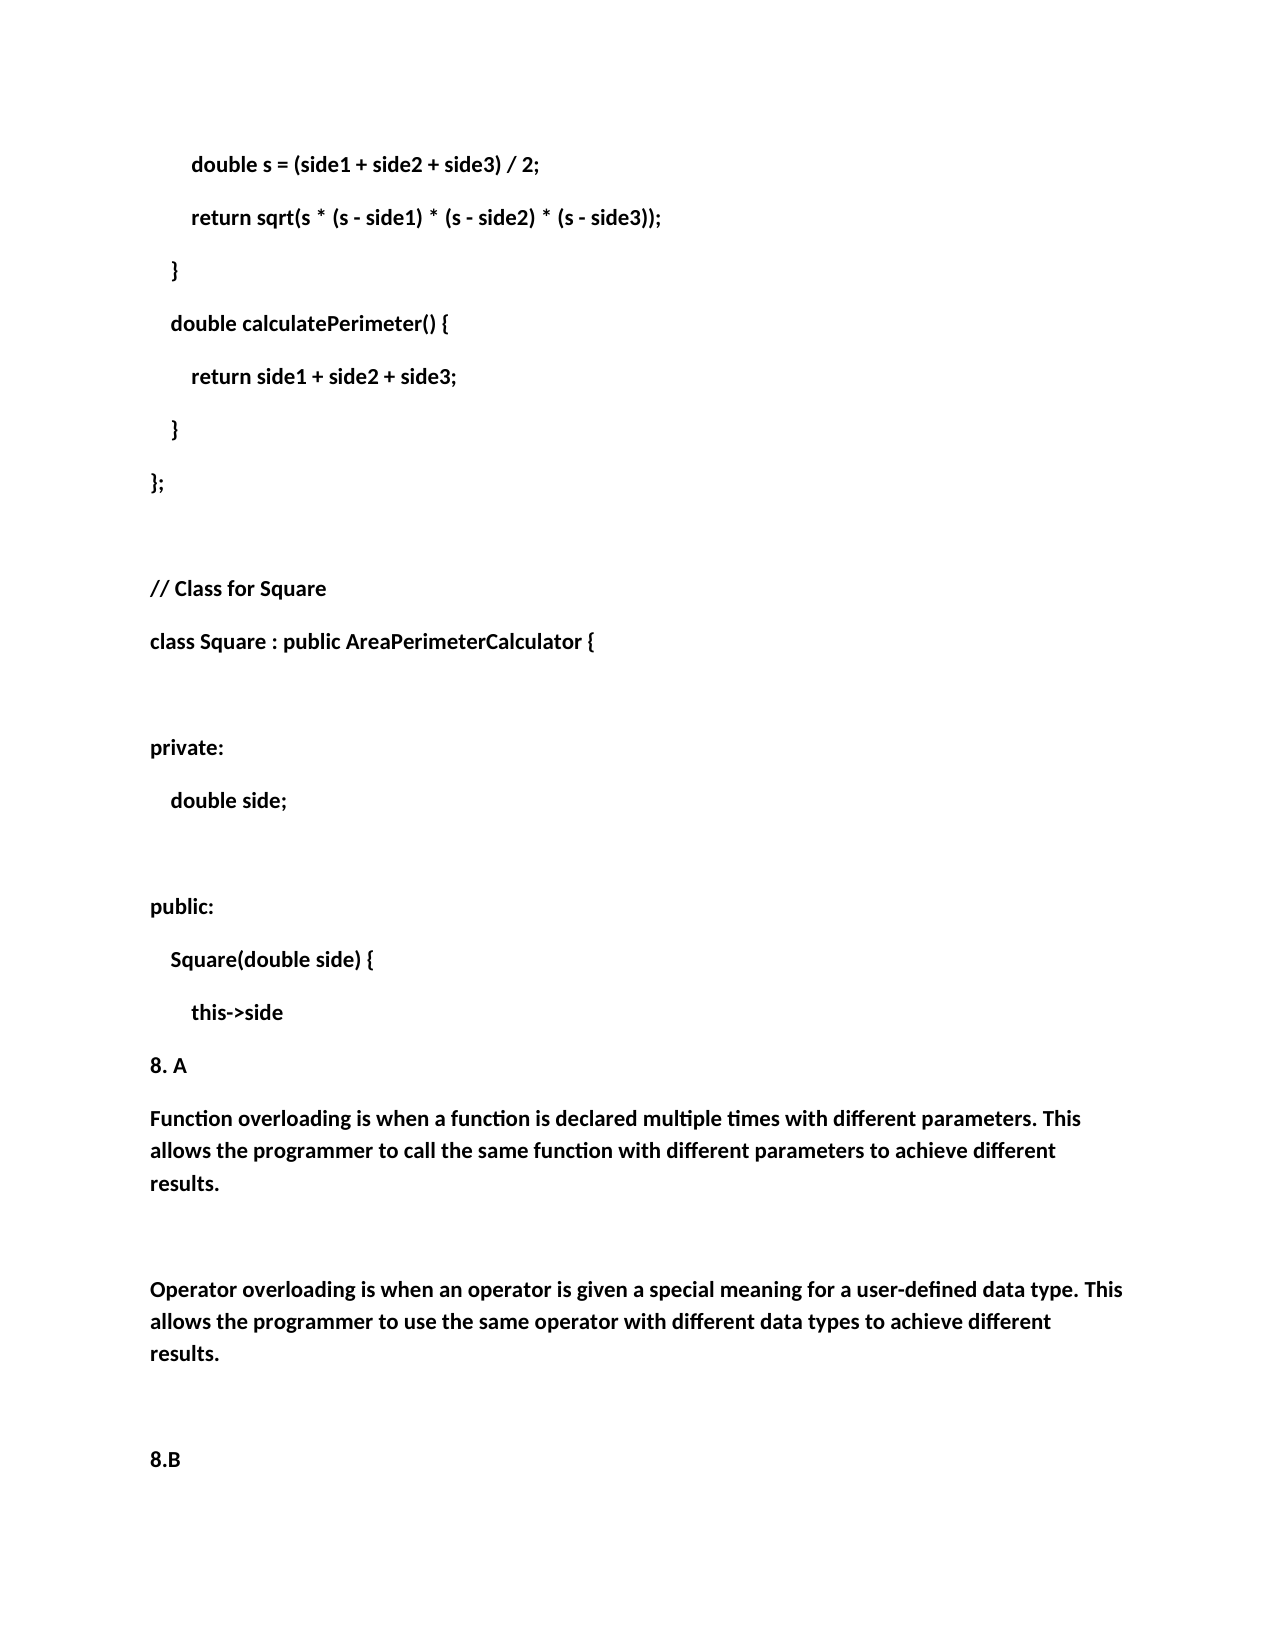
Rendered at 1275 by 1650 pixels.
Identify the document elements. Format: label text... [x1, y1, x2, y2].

text double s = (side1 + side2 + side3) / 2; [150, 150, 1125, 178]
text private: [150, 733, 1125, 761]
text Function overloading is when a function is declared multiple times with different parameters. This allows the programmer to call the same function with different parameters to achieve different results. [150, 1104, 1125, 1197]
text } [150, 256, 1125, 284]
text class Square : public AreaPerimeterCalculator { [150, 627, 1125, 655]
text double side; [150, 786, 1125, 814]
text Operator overloading is when an operator is given a special meaning for a user-defined data type. This allows the programmer to use the same operator with different data types to achieve different results. [150, 1275, 1125, 1367]
text }; [150, 468, 1125, 496]
text } [150, 415, 1125, 443]
text // Class for Square [150, 574, 1125, 602]
text this->side [150, 998, 1125, 1026]
text return sqrt(s * (s - side1) * (s - side2) * (s - side3)); [150, 203, 1125, 231]
text return side1 + side2 + side3; [150, 362, 1125, 390]
text public: [150, 892, 1125, 920]
text 8. A [150, 1051, 1125, 1079]
text Square(double side) { [150, 945, 1125, 973]
text 8.B [150, 1445, 1125, 1473]
text double calculatePerimeter() { [150, 309, 1125, 337]
